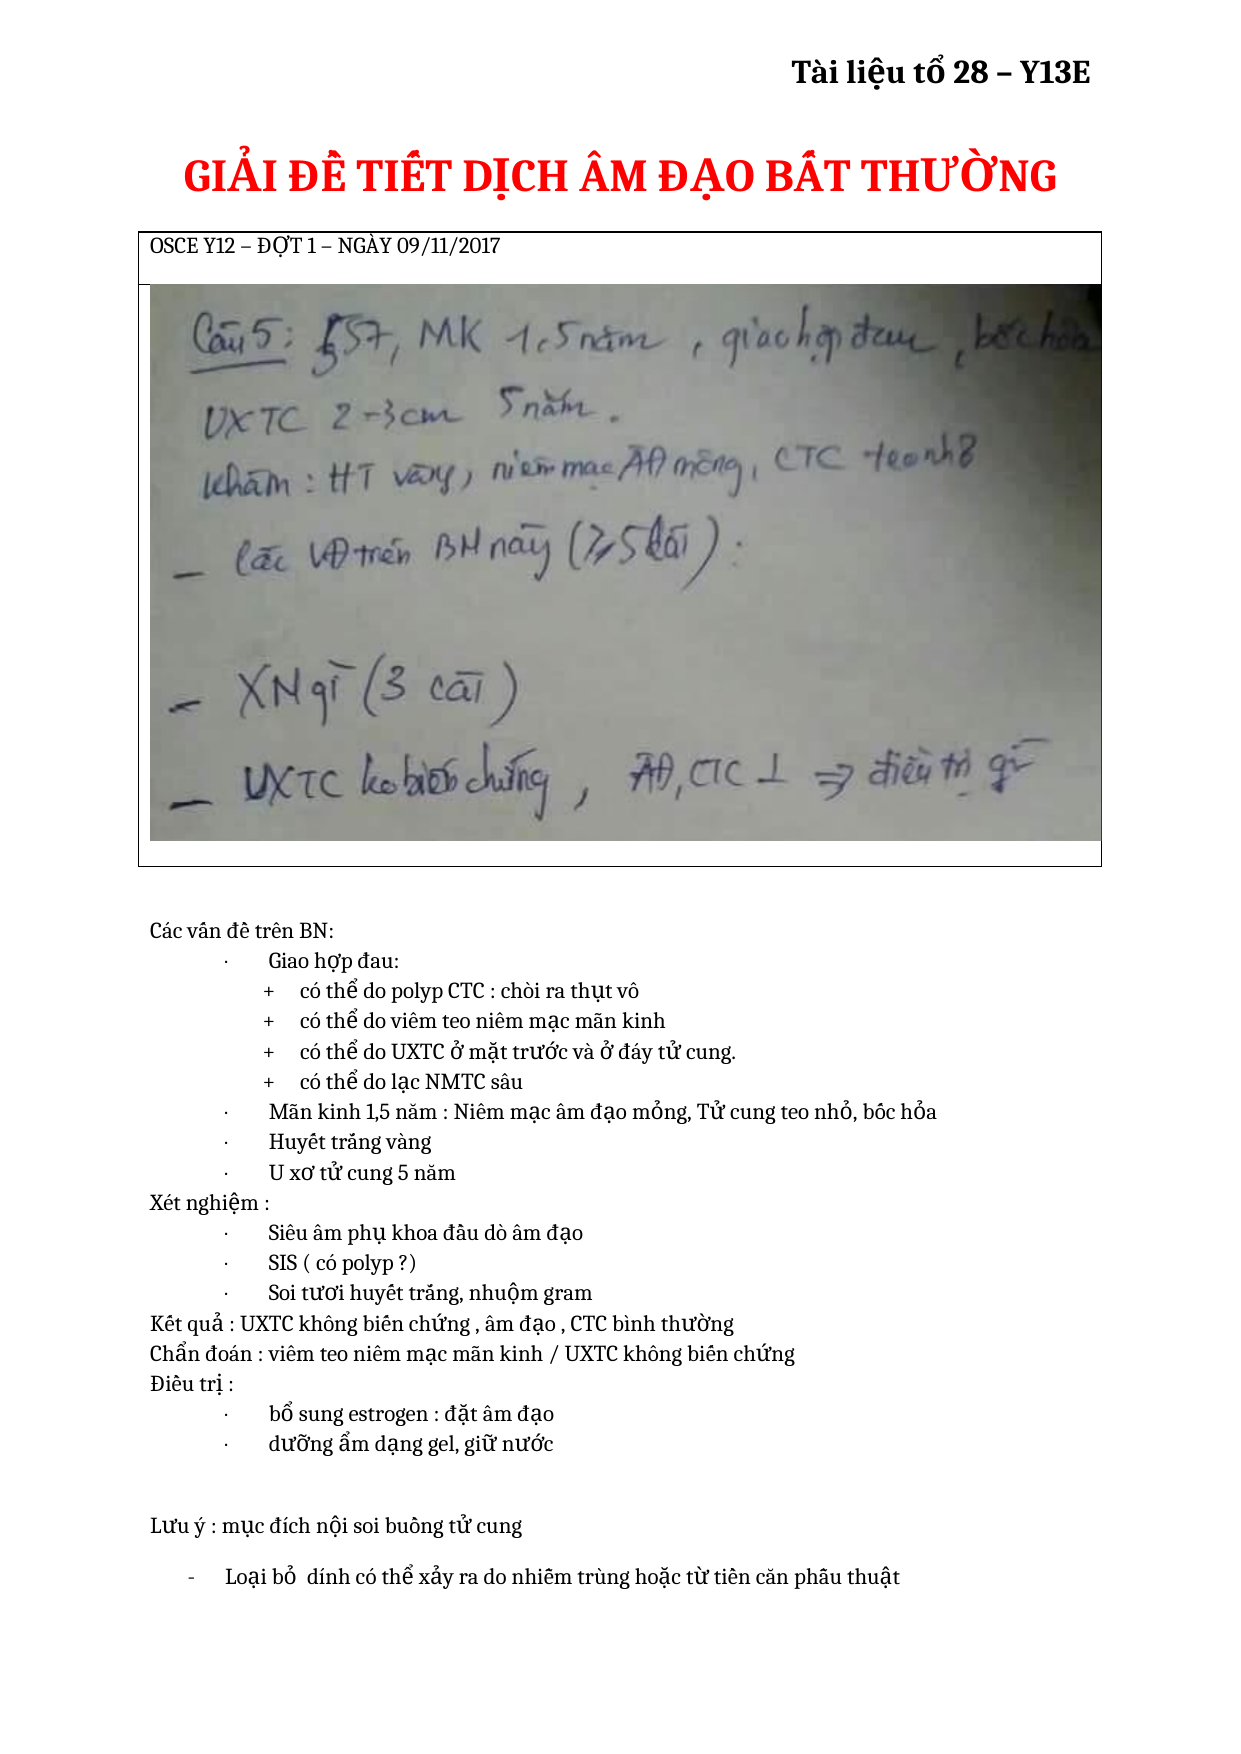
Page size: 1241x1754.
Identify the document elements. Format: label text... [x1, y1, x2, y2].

list Loại bỏ dính có thể xảy ra do nhiễm trùng hoặc từ tiền căn phẫu thuật [187, 1563, 1090, 1590]
text Điều trị : [150, 1371, 1090, 1397]
table_header OSCE Y12 – ĐỢT 1 – NGÀY 09/11/2017 [139, 233, 1101, 283]
list có thể do viêm teo niêm mạc mãn kinh [262, 1008, 1090, 1035]
text Lưu ý : mục đích nội soi buồng tử cung [150, 1512, 1090, 1539]
list có thể do lạc NMTC sâu [262, 1069, 1090, 1095]
text Xét nghiệm : [150, 1189, 1090, 1216]
text · U xơ tử cung 5 năm [225, 1159, 1090, 1186]
text GIẢI ĐỀ TIẾT DỊCH ÂM ĐẠO BẤT THƯỜNG [150, 150, 1090, 203]
table_cell [139, 285, 1101, 866]
text Các vấn đề trên BN: [150, 918, 1090, 944]
text · Siêu âm phụ khoa đầu dò âm đạo [225, 1220, 1090, 1246]
list có thể do UXTC ở mặt trước và ở đáy tử cung. [262, 1038, 1090, 1065]
text Kết quả : UXTC không biến chứng , âm đạo , CTC bình thường [150, 1310, 1090, 1337]
picture [150, 284, 1102, 841]
text · Mãn kinh 1,5 năm : Niêm mạc âm đạo mỏng, Tử cung teo nhỏ, bốc hỏa [225, 1099, 1090, 1125]
text · SIS ( có polyp ?) [225, 1250, 1090, 1276]
text · bổ sung estrogen : đặt âm đạo [225, 1401, 1090, 1427]
text Chẩn đoán : viêm teo niêm mạc mãn kinh / UXTC không biến chứng [150, 1341, 1090, 1367]
text · Giao hợp đau: [225, 948, 1090, 974]
list có thể do polyp CTC : chòi ra thụt vô [262, 978, 1090, 1004]
text · dưỡng ẩm dạng gel, giữ nước [225, 1431, 1090, 1458]
text · Huyết trắng vàng [225, 1129, 1090, 1156]
text · Soi tươi huyết trắng, nhuộm gram [225, 1280, 1090, 1307]
